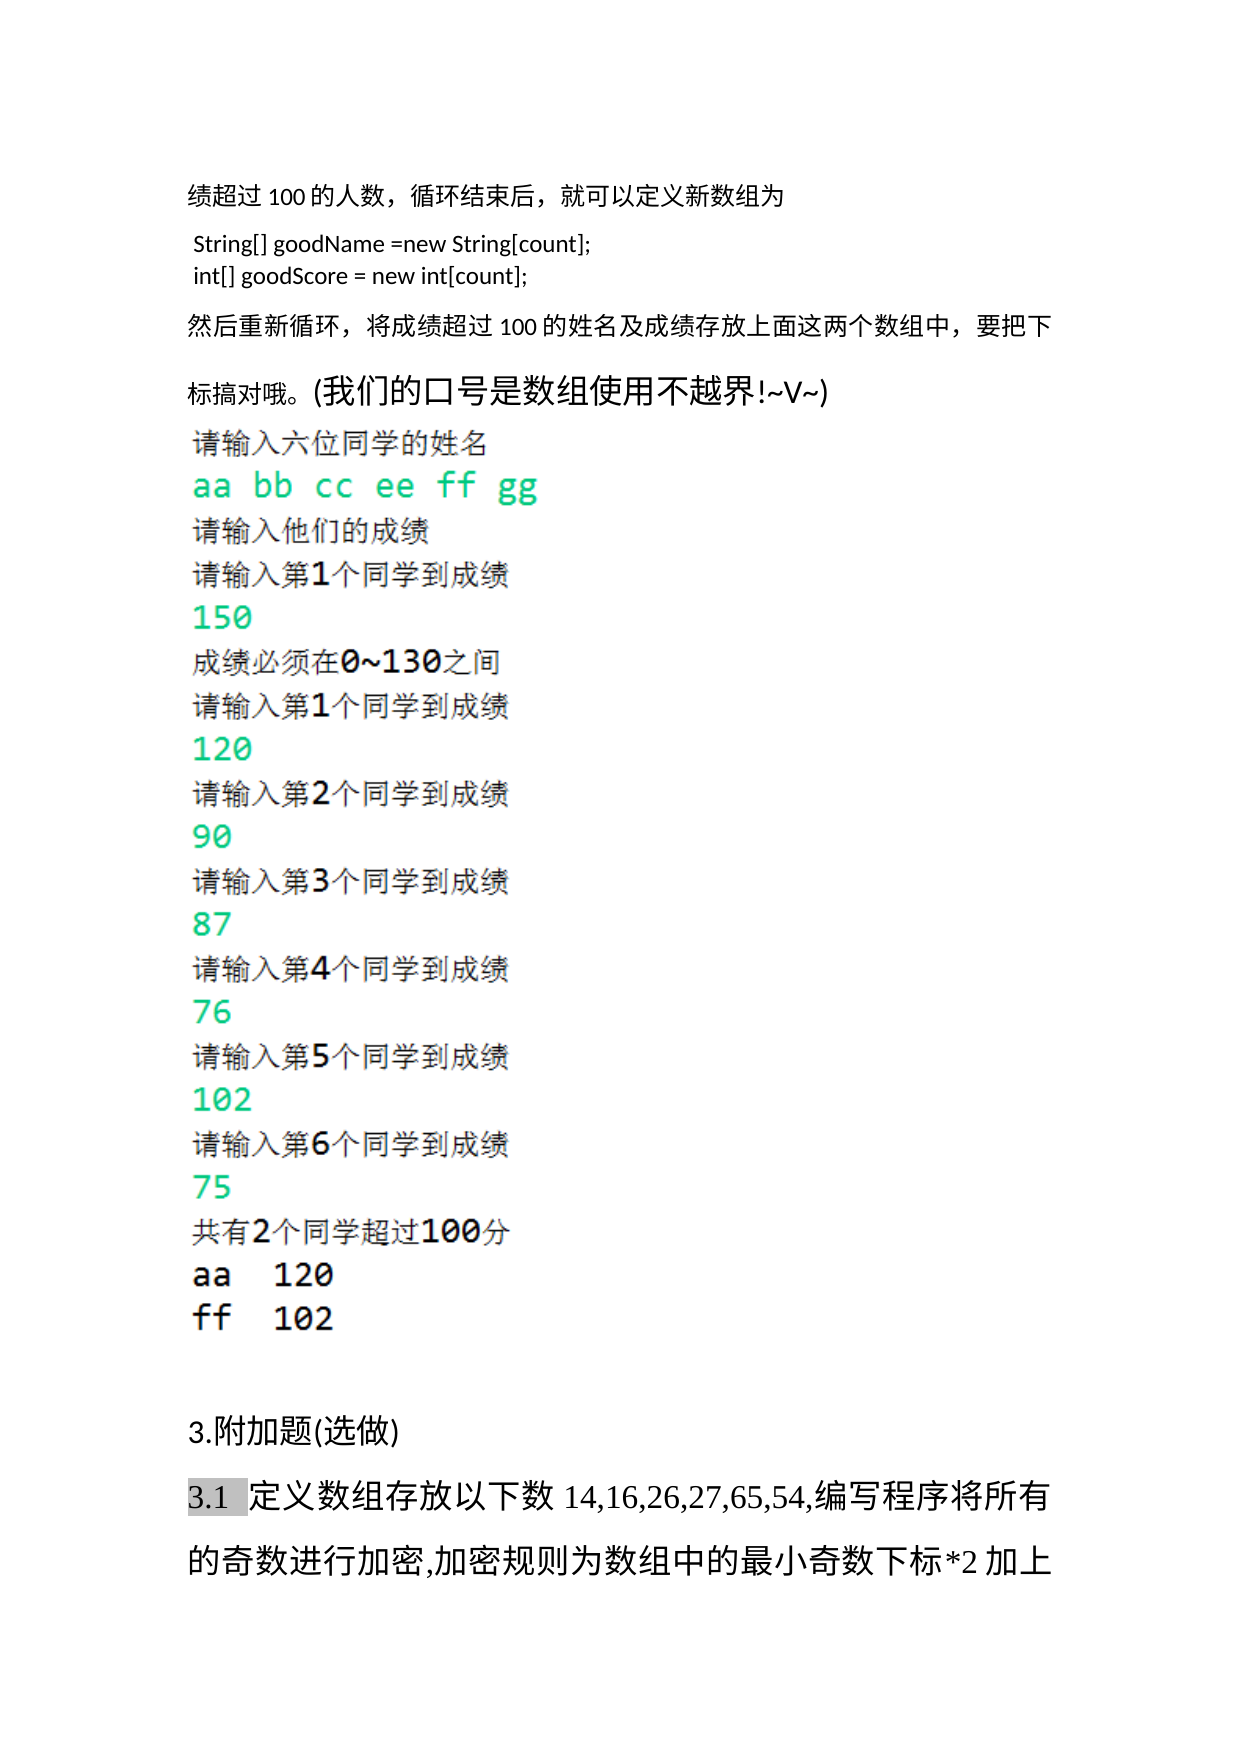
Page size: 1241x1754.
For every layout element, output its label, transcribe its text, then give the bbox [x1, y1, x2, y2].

text 3.附加题(选做) [187, 1397, 1053, 1462]
text String[] goodName =new String[count]; [187, 227, 1053, 259]
text int[] goodScore = new int[count]; [187, 259, 1053, 292]
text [187, 1462, 1053, 1592]
picture [187, 422, 577, 1360]
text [187, 162, 1053, 227]
text 然后重新循环，将成绩超过100的姓名及成绩存放上面这两个数组中，要把下标搞对哦。(我们的口号是数组使用不越界!~V~) [187, 292, 1053, 422]
